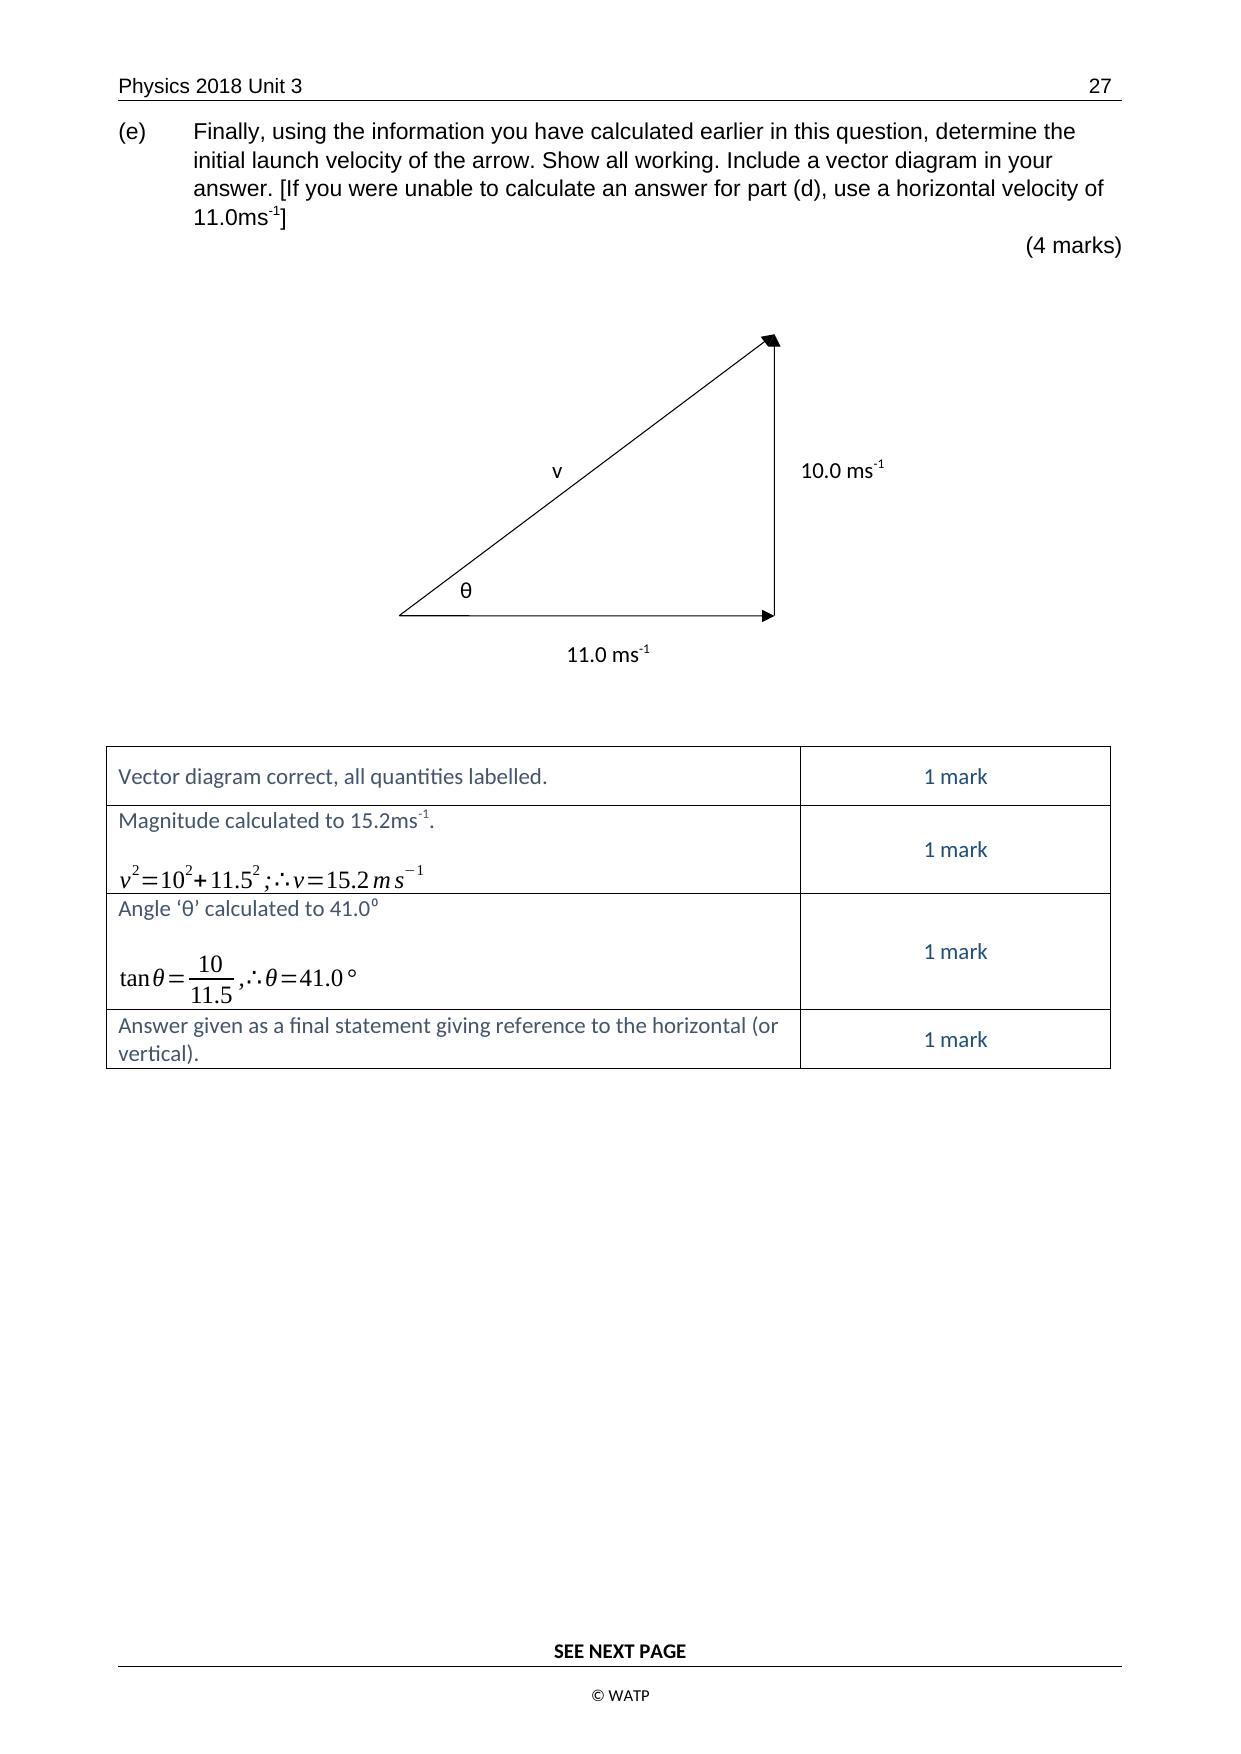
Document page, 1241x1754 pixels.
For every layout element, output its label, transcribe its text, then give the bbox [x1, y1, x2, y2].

table_cell 1 mark [801, 806, 1110, 893]
table_cell Magnitude calculated to 15.2ms-1. [107, 806, 800, 893]
table_header Vector diagram correct, all quantities labelled. [107, 747, 800, 805]
table_cell Answer given as a final statement giving reference to the horizontal (or vertical). [107, 1010, 800, 1068]
list (4 marks) [193, 232, 1122, 258]
table_cell 1 mark [801, 1010, 1110, 1068]
list Finally, using the information you have calculated earlier in this question, determine the initial launch velocity of the arrow. Show all working. Include a vector diagram in your answer. [If you were unable to calculate an answer for part (d), use a horizontal velocity of 11.0ms-1] [118, 118, 1122, 230]
table_cell 1 mark [801, 894, 1110, 1009]
table_cell Angle ‘θ’ calculated to 41.0⁰ [107, 894, 800, 1009]
table_header 1 mark [801, 747, 1110, 805]
